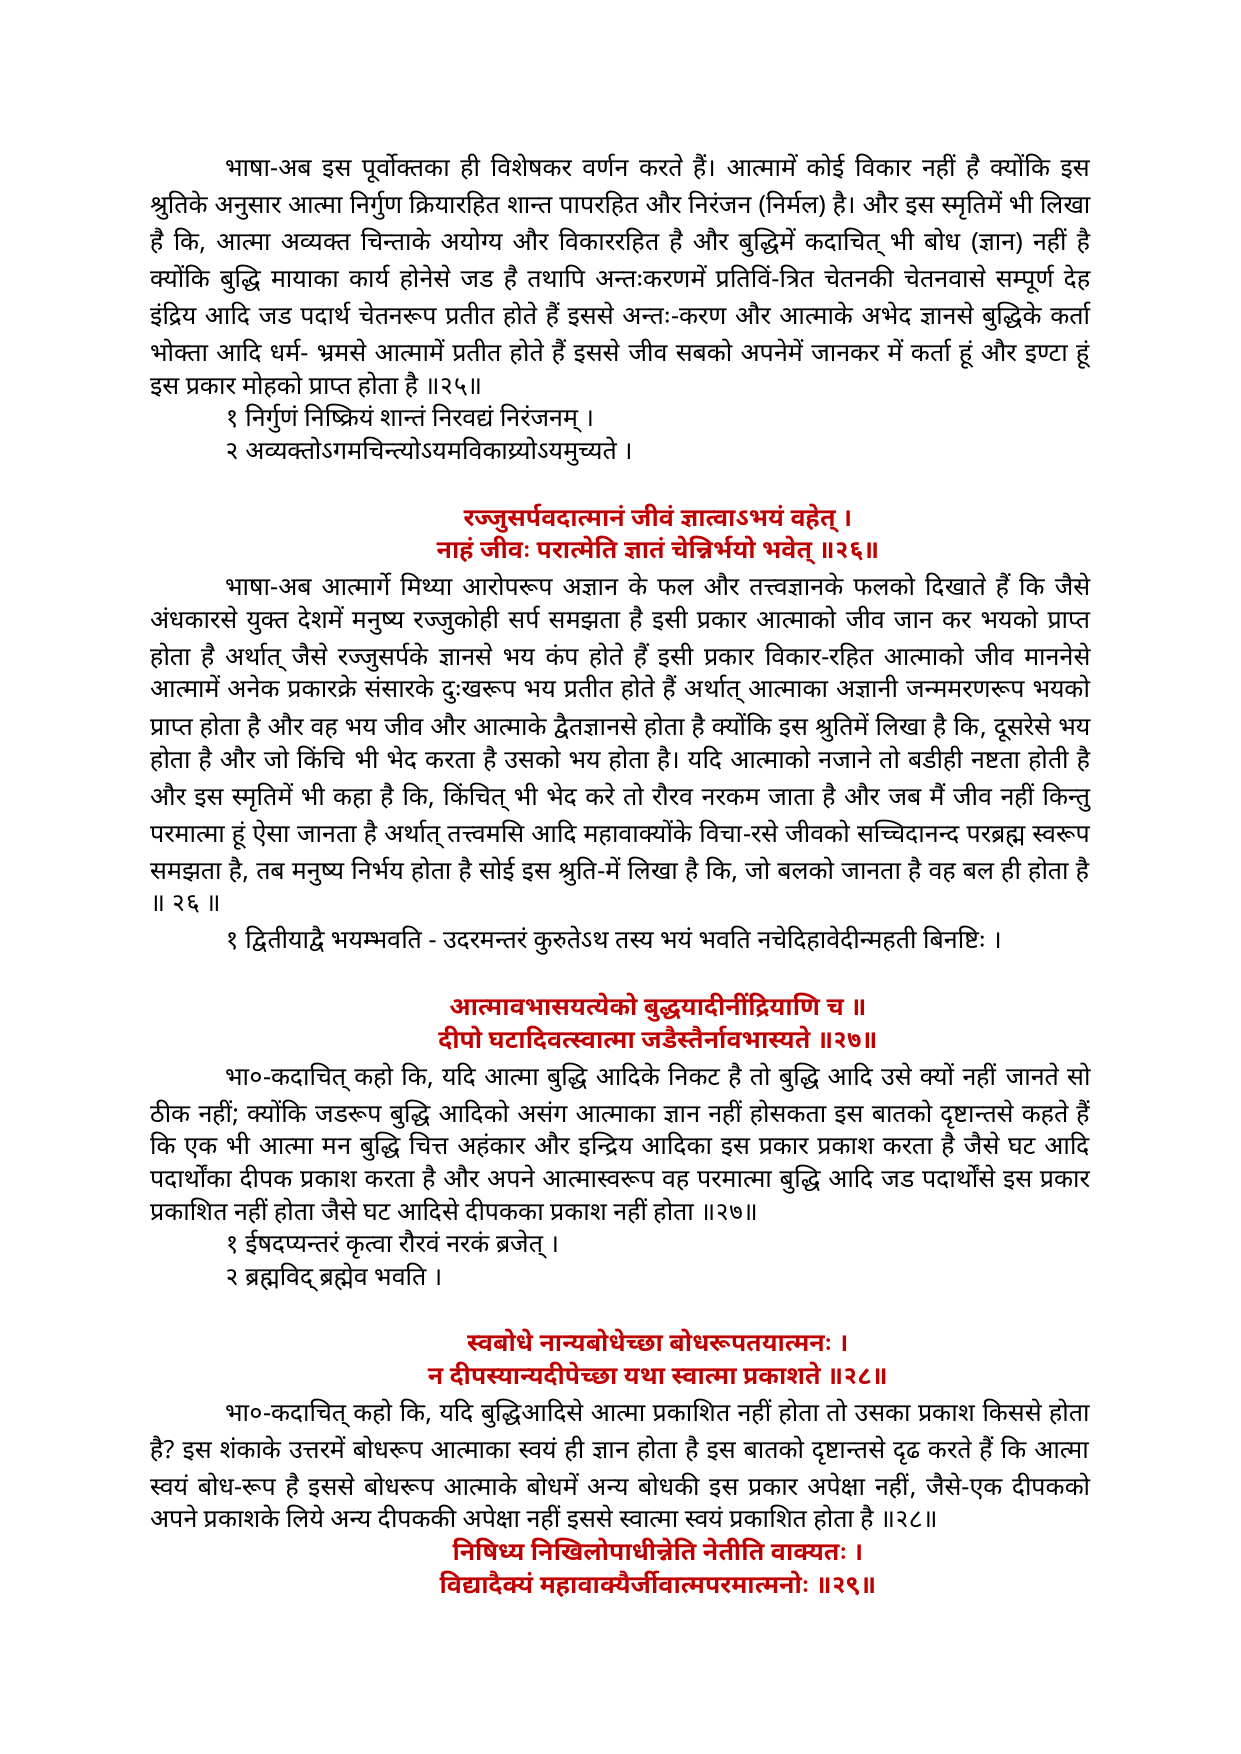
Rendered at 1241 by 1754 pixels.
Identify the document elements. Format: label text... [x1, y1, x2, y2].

text १ निर्गुणं निष्क्रियं शान्तं निरवद्यं निरंजनम् । [150, 404, 1090, 437]
text २ ब्रह्मविद् ब्रह्मेव भवति । [150, 1263, 1090, 1295]
text न दीपस्यान्यदीपेच्छा यथा स्वात्मा प्रकाशते ॥२८॥ [150, 1362, 1090, 1394]
text नाहं जीवः परात्मेति ज्ञातं चेन्निर्भयो भवेत् ॥२६॥ [150, 536, 1090, 569]
text भा०-कदाचित् कहो कि, यदि बुद्धिआदिसे आत्मा प्रकाशित नहीं होता तो उसका प्रकाश किससे होता है? इस शंकाके उत्तरमें बोधरूप आत्माका स्वयं ही ज्ञान होता है इस बातको दृष्टान्तसे दृढ करते हैं कि आत्मा स्वयं बोध-रूप है इससे बोधरूप आत्माके बोधमें अन्य बोधकी इस प्रकार अपेक्षा नहीं, जैसे-एक दीपकको अपने प्रकाशके लिये अन्य दीपककी अपेक्षा नहीं इससे स्वात्मा स्वयं प्रकाशित होता है ॥२८॥ [150, 1394, 1090, 1538]
text स्वबोधे नान्यबोधेच्छा बोधरूपतयात्मनः । [150, 1329, 1090, 1362]
text भाषा-अब आत्मार्गे मिथ्या आरोपरूप अज्ञान के फल और तत्त्वज्ञानके फलको दिखाते हैं कि जैसे अंधकारसे युक्त देशमें मनुष्य रज्जुकोही सर्प समझता है इसी प्रकार आत्माको जीव जान कर भयको प्राप्त होता है अर्थात् जैसे रज्जुसर्पके ज्ञानसे भय कंप होते हैं इसी प्रकार विकार-रहित आत्माको जीव माननेसे आत्मामें अनेक प्रकारक्रे संसारके दुःखरूप भय प्रतीत होते हैं अर्थात् आत्माका अज्ञानी जन्ममरणरूप भयको प्राप्त होता है और वह भय जीव और आत्माके द्वैतज्ञानसे होता है क्योंकि इस श्रुतिमें लिखा है कि, दूसरेसे भय होता है और जो किंचि भी भेद करता है उसको भय होता है। यदि आत्माको नजाने तो बडीही नष्टता होती है और इस स्मृतिमें भी कहा है कि, किंचित् भी भेद करे तो रौरव नरकम जाता है और जब मैं जीव नहीं किन्तु परमात्मा हूं ऐसा जानता है अर्थात् तत्त्वमसि आदि महावाक्योंके विचा-रसे जीवको सच्चिदानन्द परब्रह्म स्वरूप समझता है, तब मनुष्य निर्भय होता है सोई इस श्रुति-में लिखा है कि, जो बलको जानता है वह बल ही होता है ॥ २६ ॥ [150, 569, 1090, 922]
text दीपो घटादिवत्स्वात्मा जडैस्तैर्नावभास्यते ॥२७॥ [150, 1026, 1090, 1058]
text भा०-कदाचित् कहो कि, यदि आत्मा बुद्धि आदिके निकट है तो बुद्धि आदि उसे क्यों नहीं जानते सो ठीक नहीं; क्योंकि जडरूप बुद्धि आदिको असंग आत्माका ज्ञान नहीं होसकता इस बातको दृष्टान्तसे कहते हैं कि एक भी आत्मा मन बुद्धि चित्त अहंकार और इन्द्रिय आदिका इस प्रकार प्रकाश करता है जैसे घट आदि पदार्थोंका दीपक प्रकाश करता है और अपने आत्मास्वरूप वह परमात्मा बुद्धि आदि जड पदार्थोंसे इस प्रकार प्रकाशित नहीं होता जैसे घट आदिसे दीपकका प्रकाश नहीं होता ॥२७॥ [150, 1058, 1090, 1230]
text निषिध्य निखिलोपाधीन्नेति नेतीति वाक्यतः । [150, 1538, 1090, 1571]
text १ द्वितीयाद्वै भयम्भवति - उदरमन्तरं कुरुतेऽथ तस्य भयं भवति नचेदिहावेदीन्महती बिनष्टिः । [150, 922, 1090, 959]
text भाषा-अब इस पूर्वोक्तका ही विशेषकर वर्णन करते हैं। आत्मामें कोई विकार नहीं है क्योंकि इस श्रुतिके अनुसार आत्मा निर्गुण क्रियारहित शान्त पापरहित और निरंजन (निर्मल) है। और इस स्मृतिमें भी लिखा है कि, आत्मा अव्यक्त चिन्ताके अयोग्य और विकाररहित है और बुद्धिमें कदाचित् भी बोध (ज्ञान) नहीं है क्योंकि बुद्धि मायाका कार्य होनेसे जड है तथापि अन्तःकरणमें प्रतिविं-त्रित चेतनकी चेतनवासे सम्पूर्ण देह इंद्रिय आदि जड पदार्थ चेतनरूप प्रतीत होते हैं इससे अन्तः-करण और आत्माके अभेद ज्ञानसे बुद्धिके कर्ता भोक्ता आदि धर्म- भ्रमसे आत्मामें प्रतीत होते हैं इससे जीव सबको अपनेमें जानकर में कर्ता हूं और इण्टा हूं इस प्रकार मोहको प्राप्त होता है ॥२५॥ [150, 150, 1090, 404]
text रज्जुसर्पवदात्मानं जीवं ज्ञात्वाऽभयं वहेत् । [150, 504, 1090, 536]
text १ ईषदप्यन्तरं कृत्वा रौरवं नरकं ब्रजेत् । [150, 1230, 1090, 1263]
text विद्यादैक्यं महावाक्यैर्जीवात्मपरमात्मनोः ॥२९॥ [150, 1571, 1090, 1603]
text २ अव्यक्तोऽगमचिन्त्योऽयमविकाय्र्योऽयमुच्यते । [150, 437, 1090, 470]
text आत्मावभासयत्येको बुद्धयादीनींद्रियाणि च ॥ [150, 993, 1090, 1026]
